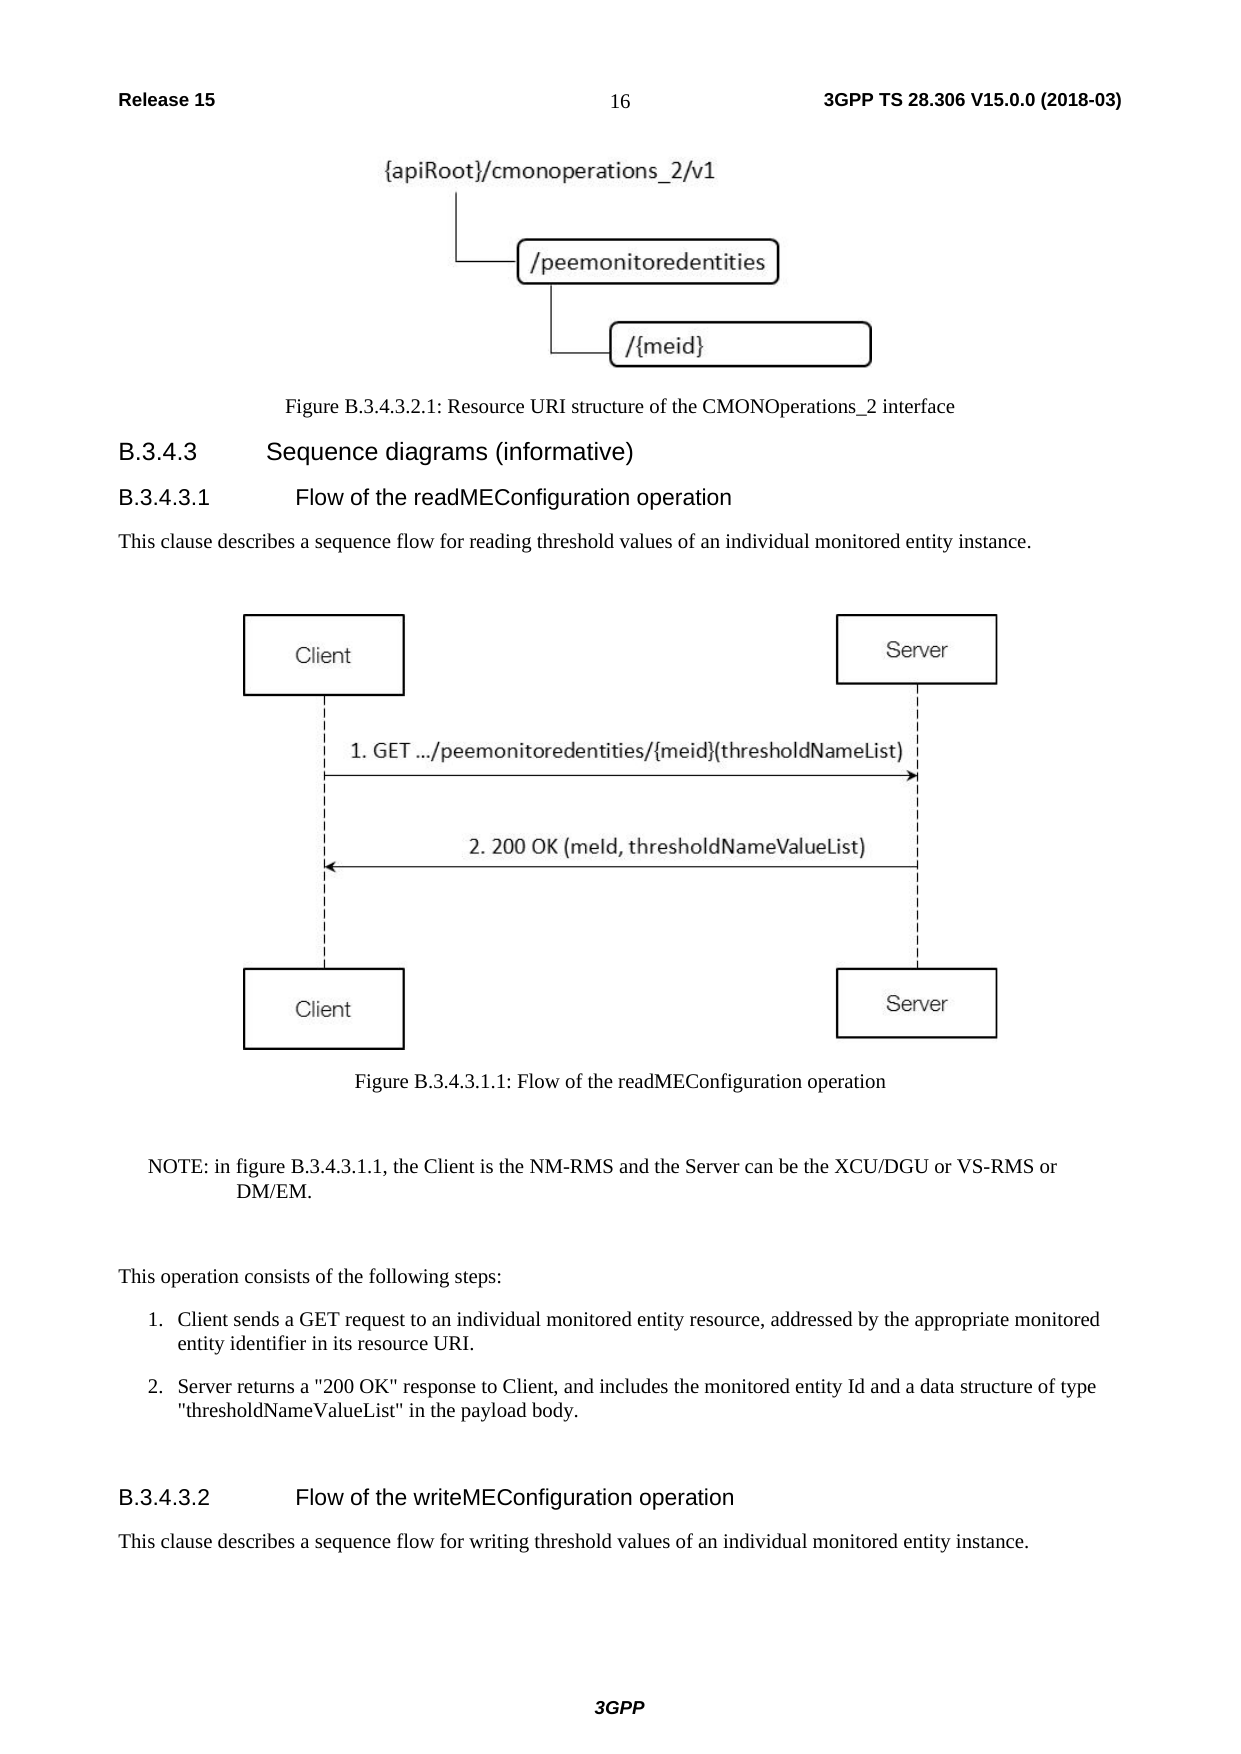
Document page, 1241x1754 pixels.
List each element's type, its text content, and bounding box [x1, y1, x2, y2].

text This clause describes a sequence flow for reading threshold values of an individual monitored entity instance. [118, 529, 1122, 553]
picture [243, 614, 998, 1050]
subtitle B.3.4.3.1 Flow of the readMEConfiguration operation [118, 484, 1122, 510]
subtitle B.3.4.3 Sequence diagrams (informative) [118, 437, 1122, 465]
text 1. Client sends a GET request to an individual monitored entity resource, addressed by the appropriate monitored entity identifier in its resource URI. [148, 1307, 1122, 1355]
text Figure B.3.4.3.1.1: Flow of the readMEConfiguration operation [118, 1069, 1122, 1093]
text This clause describes a sequence flow for writing threshold values of an individual monitored entity instance. [118, 1529, 1122, 1553]
picture [368, 147, 872, 375]
text 2. Server returns a "200 OK" response to Client, and includes the monitored entity Id and a data structure of type "thresholdNameValueList" in the payload body. [148, 1374, 1122, 1422]
text Figure B.3.4.3.2.1: Resource URI structure of the CMONOperations_2 interface [118, 394, 1122, 418]
text NOTE: in figure B.3.4.3.1.1, the Client is the NM-RMS and the Server can be the XCU/DGU or VS-RMS or DM/EM. [148, 1154, 1122, 1203]
subtitle B.3.4.3.2 Flow of the writeMEConfiguration operation [118, 1483, 1122, 1510]
text This operation consists of the following steps: [118, 1264, 1122, 1288]
